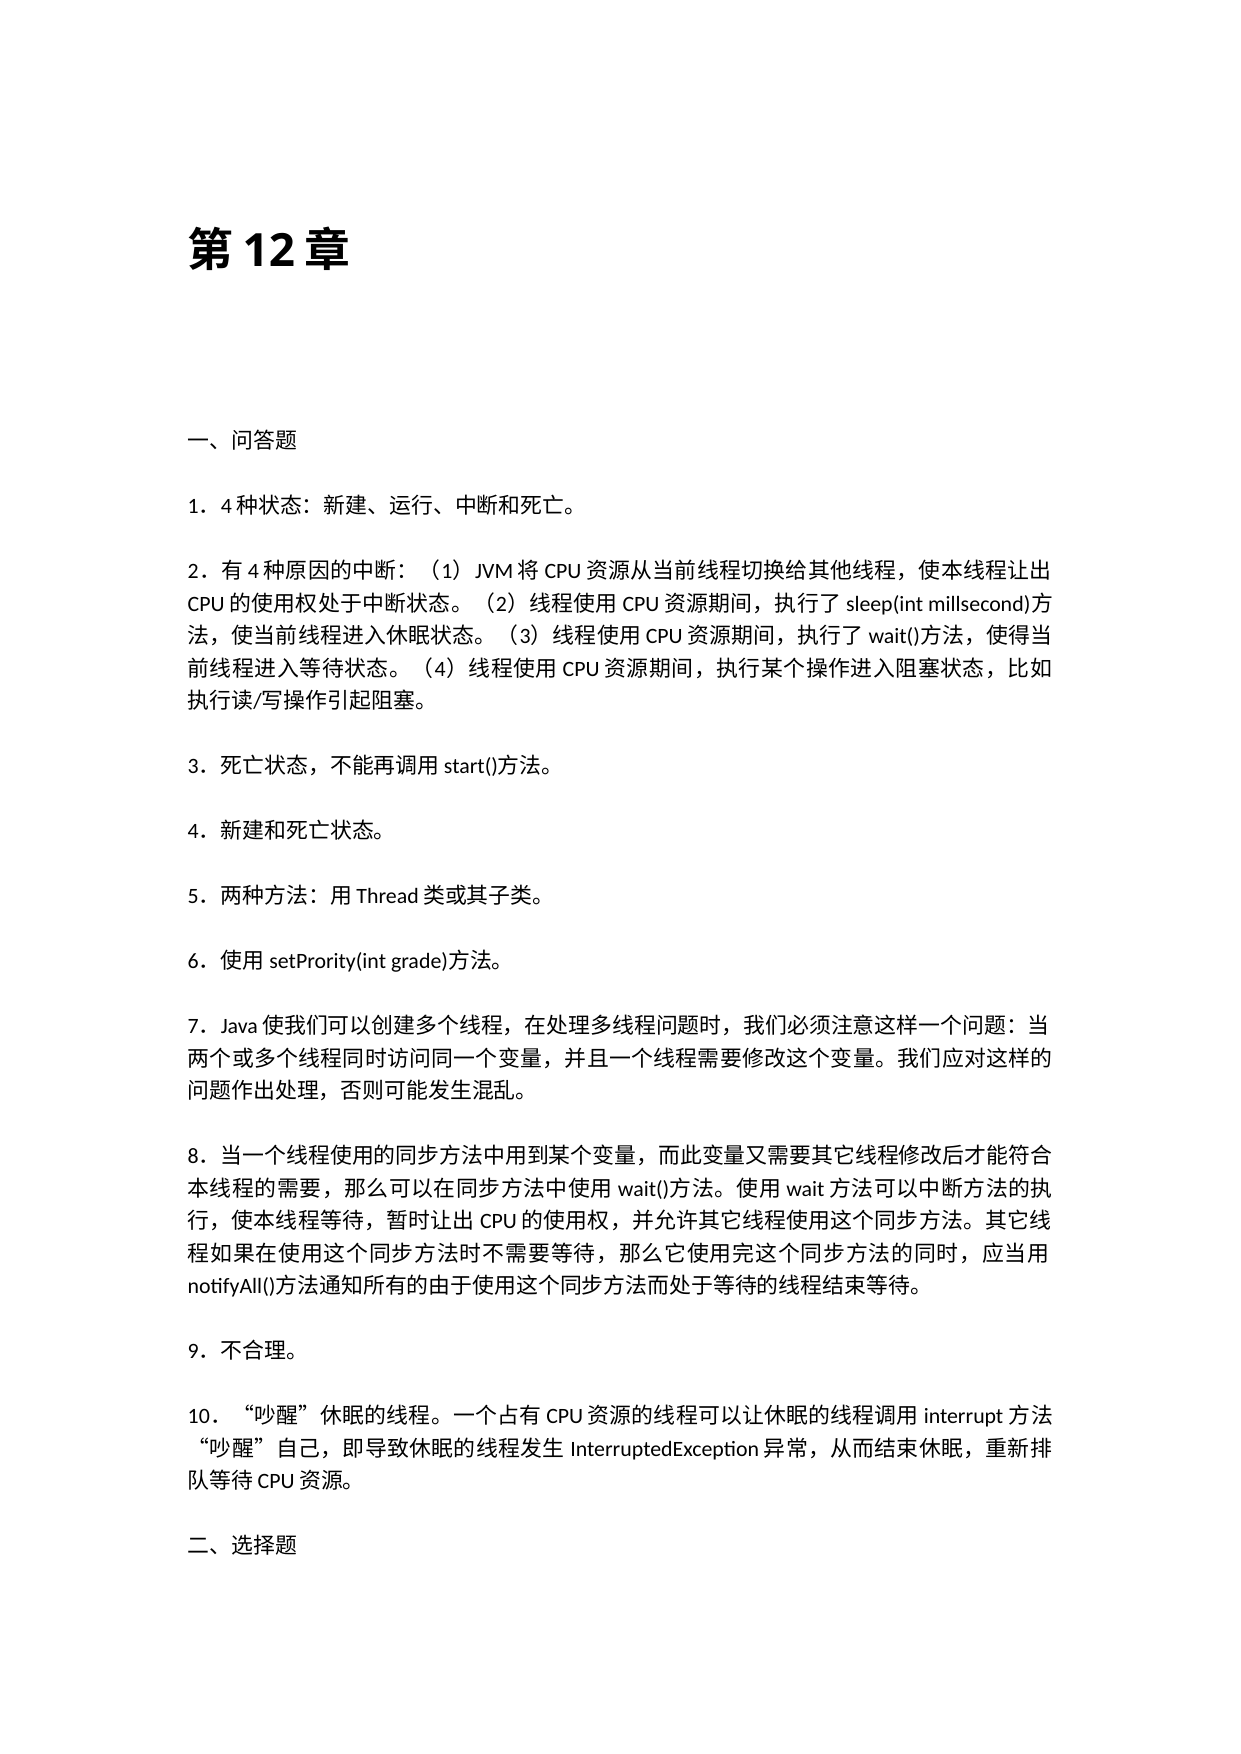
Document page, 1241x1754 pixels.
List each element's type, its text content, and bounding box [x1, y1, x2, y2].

text 6．使用 setPrority(int grade)方法。 [187, 943, 1053, 976]
subtitle 第12章 [187, 197, 1053, 295]
text 4．新建和死亡状态。 [187, 813, 1053, 846]
text 8．当一个线程使用的同步方法中用到某个变量，而此变量又需要其它线程修改后才能符合本线程的需要，那么可以在同步方法中使用wait()方法。使用wait方法可以中断方法的执行，使本线程等待，暂时让出CPU的使用权，并允许其它线程使用这个同步方法。其它线程如果在使用这个同步方法时不需要等待，那么它使用完这个同步方法的同时，应当用notifyAll()方法通知所有的由于使用这个同步方法而处于等待的线程结束等待。 [187, 1138, 1053, 1301]
text 一、问答题 [187, 423, 1053, 456]
text 9．不合理。 [187, 1333, 1053, 1366]
text 1．4种状态：新建、运行、中断和死亡。 [187, 488, 1053, 521]
text 2．有4种原因的中断：（1）JVM将CPU资源从当前线程切换给其他线程，使本线程让出CPU的使用权处于中断状态。（2）线程使用CPU资源期间，执行了sleep(int millsecond)方法，使当前线程进入休眠状态。（3）线程使用CPU资源期间，执行了wait()方法，使得当前线程进入等待状态。（4）线程使用CPU资源期间，执行某个操作进入阻塞状态，比如执行读/写操作引起阻塞。 [187, 553, 1053, 716]
text 3．死亡状态，不能再调用start()方法。 [187, 748, 1053, 781]
text 5．两种方法：用Thread类或其子类。 [187, 878, 1053, 911]
text 10．“吵醒”休眠的线程。一个占有CPU资源的线程可以让休眠的线程调用interrupt 方法“吵醒”自己，即导致休眠的线程发生InterruptedException异常，从而结束休眠，重新排队等待CPU资源。 [187, 1398, 1053, 1496]
text 二、选择题 [187, 1528, 1053, 1561]
text 7．Java使我们可以创建多个线程，在处理多线程问题时，我们必须注意这样一个问题：当两个或多个线程同时访问同一个变量，并且一个线程需要修改这个变量。我们应对这样的问题作出处理，否则可能发生混乱。 [187, 1008, 1053, 1106]
